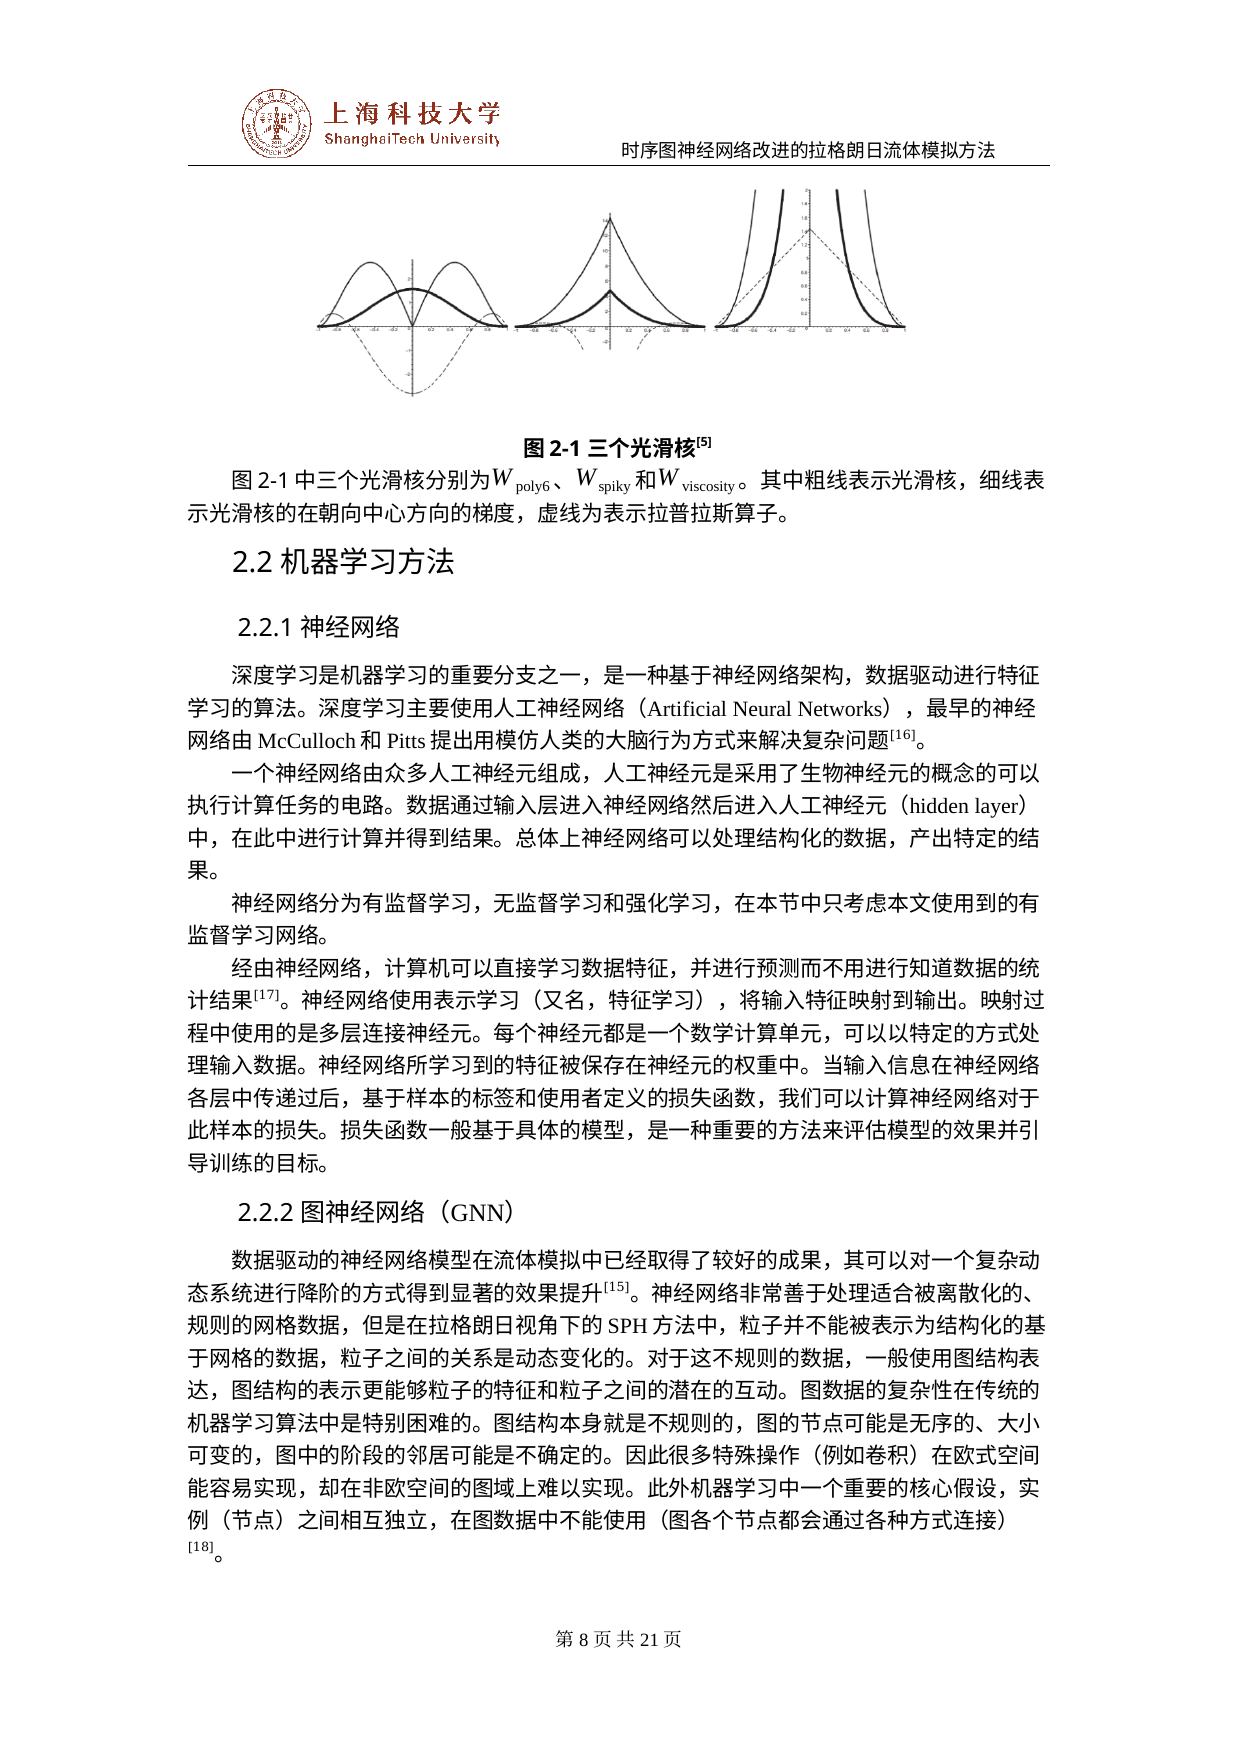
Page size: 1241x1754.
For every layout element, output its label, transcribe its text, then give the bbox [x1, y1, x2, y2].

text 深度学习是机器学习的重要分支之一，是一种基于神经网络架构，数据驱动进行特征学习的算法。深度学习主要使用人工神经网络（Artificial Neural Networks），最早的神经网络由McCulloch和Pitts提出用模仿人类的大脑行为方式来解决复杂问题[16]。 [187, 658, 1050, 755]
text 图2-1中三个光滑核分别为、和。其中粗线表示光滑核，细线表示光滑核的在朝向中心方向的梯度，虚线为表示拉普拉斯算子。 [187, 463, 1047, 528]
picture [310, 170, 928, 407]
picture [241, 88, 500, 158]
text 2.2.2 图神经网络（GNN） [187, 1178, 1050, 1243]
text 神经网络分为有监督学习，无监督学习和强化学习，在本节中只考虑本文使用到的有监督学习网络。 [187, 885, 1050, 950]
text 一个神经网络由众多人工神经元组成，人工神经元是采用了生物神经元的概念的可以执行计算任务的电路。数据通过输入层进入神经网络然后进入人工神经元（hidden layer）中，在此中进行计算并得到结果。总体上神经网络可以处理结构化的数据，产出特定的结果。 [187, 755, 1050, 885]
text 经由神经网络，计算机可以直接学习数据特征，并进行预测而不用进行知道数据的统计结果[17]。神经网络使用表示学习（又名，特征学习），将输入特征映射到输出。映射过程中使用的是多层连接神经元。每个神经元都是一个数学计算单元，可以以特定的方式处理输入数据。神经网络所学习到的特征被保存在神经元的权重中。当输入信息在神经网络各层中传递过后，基于样本的标签和使用者定义的损失函数，我们可以计算神经网络对于此样本的损失。损失函数一般基于具体的模型，是一种重要的方法来评估模型的效果并引导训练的目标。 [187, 950, 1050, 1178]
text 2.2 机器学习方法 [187, 528, 1047, 593]
text 2.2.1 神经网络 [187, 593, 1050, 658]
